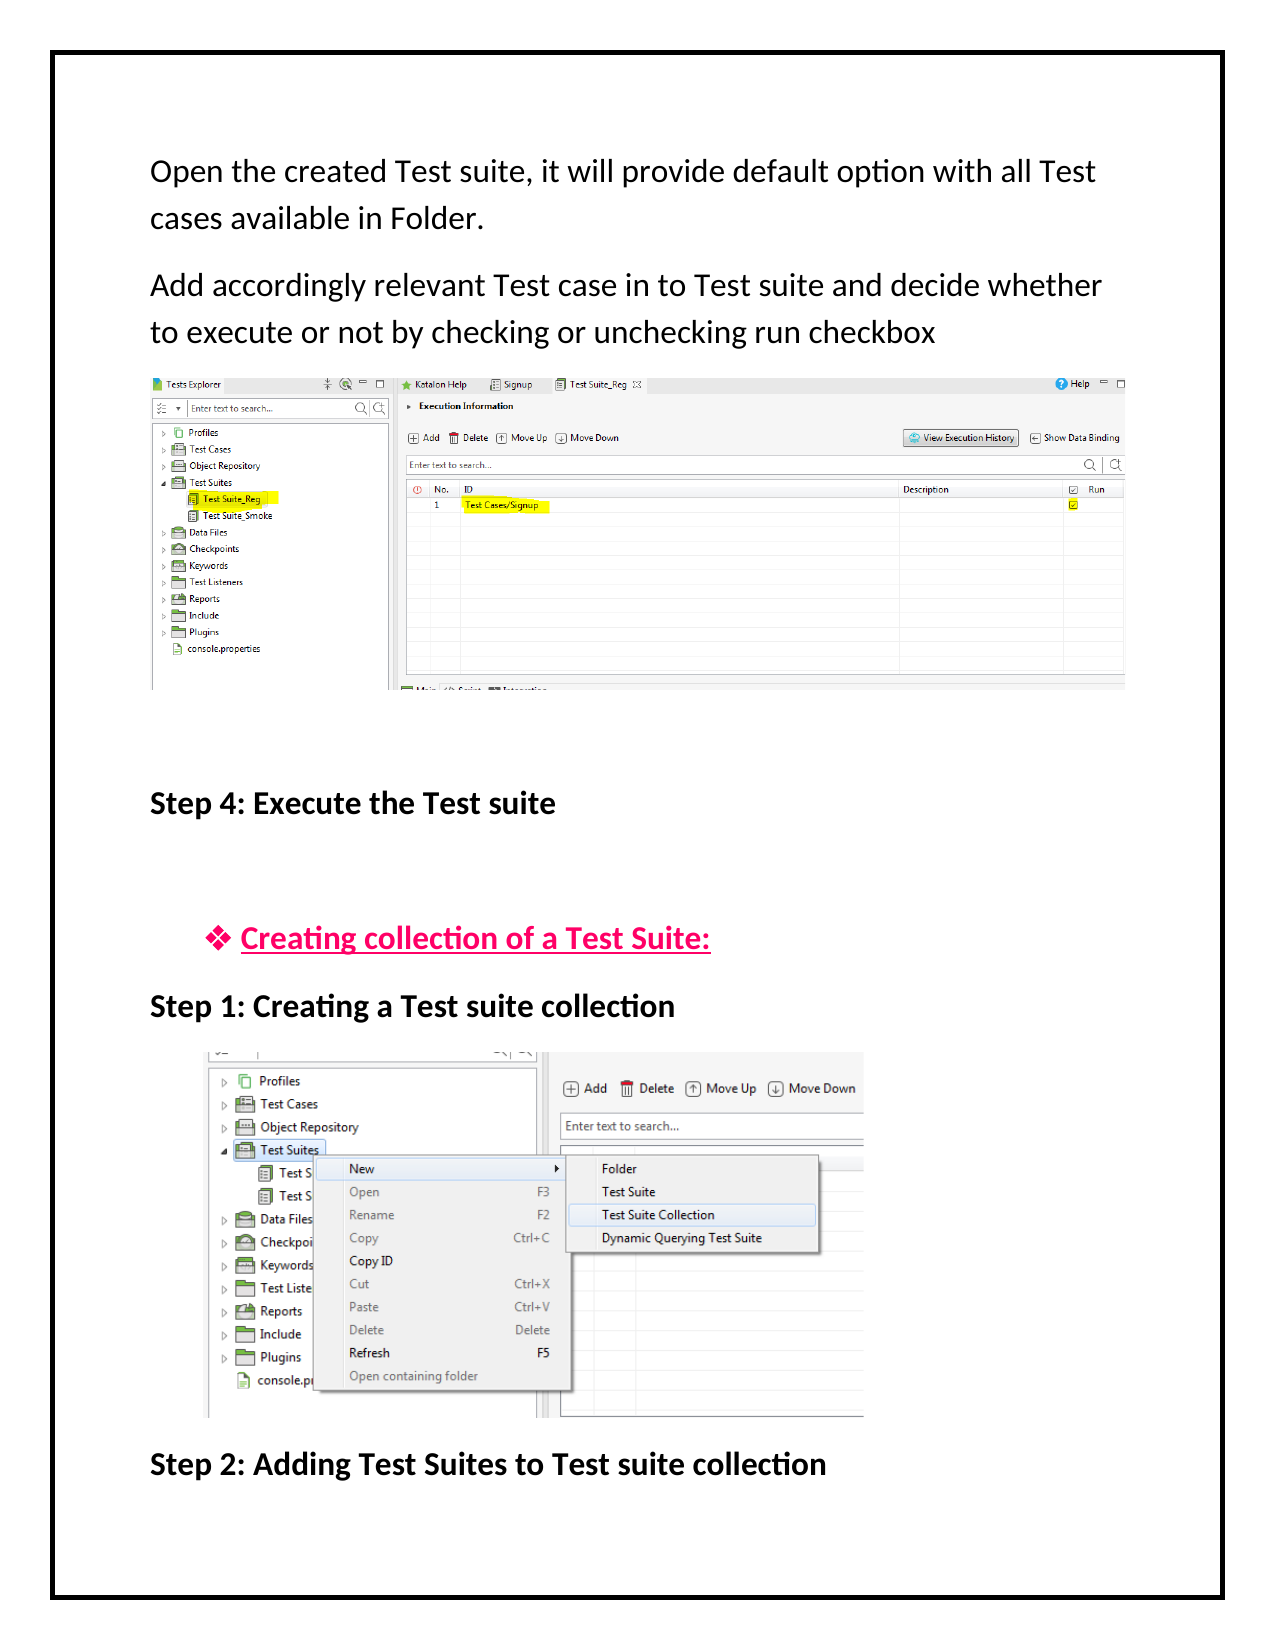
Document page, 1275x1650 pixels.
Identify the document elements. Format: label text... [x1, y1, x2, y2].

text Step 2: Adding Test Suites to Test suite collection [150, 1443, 1125, 1483]
picture [203, 1052, 864, 1418]
text Open the created Test suite, it will provide default option with all Test cases available in Folder. [150, 150, 1125, 237]
text Add accordingly relevant Test case in to Test suite and decide whether to execute or not by checking or unchecking run checkbox [150, 264, 1125, 352]
list Creating collection of a Test Suite: [203, 917, 1125, 958]
text Step 1: Creating a Test suite collection [150, 985, 1125, 1026]
picture [150, 378, 1125, 690]
text Step 4: Execute the Test suite [150, 782, 1125, 823]
